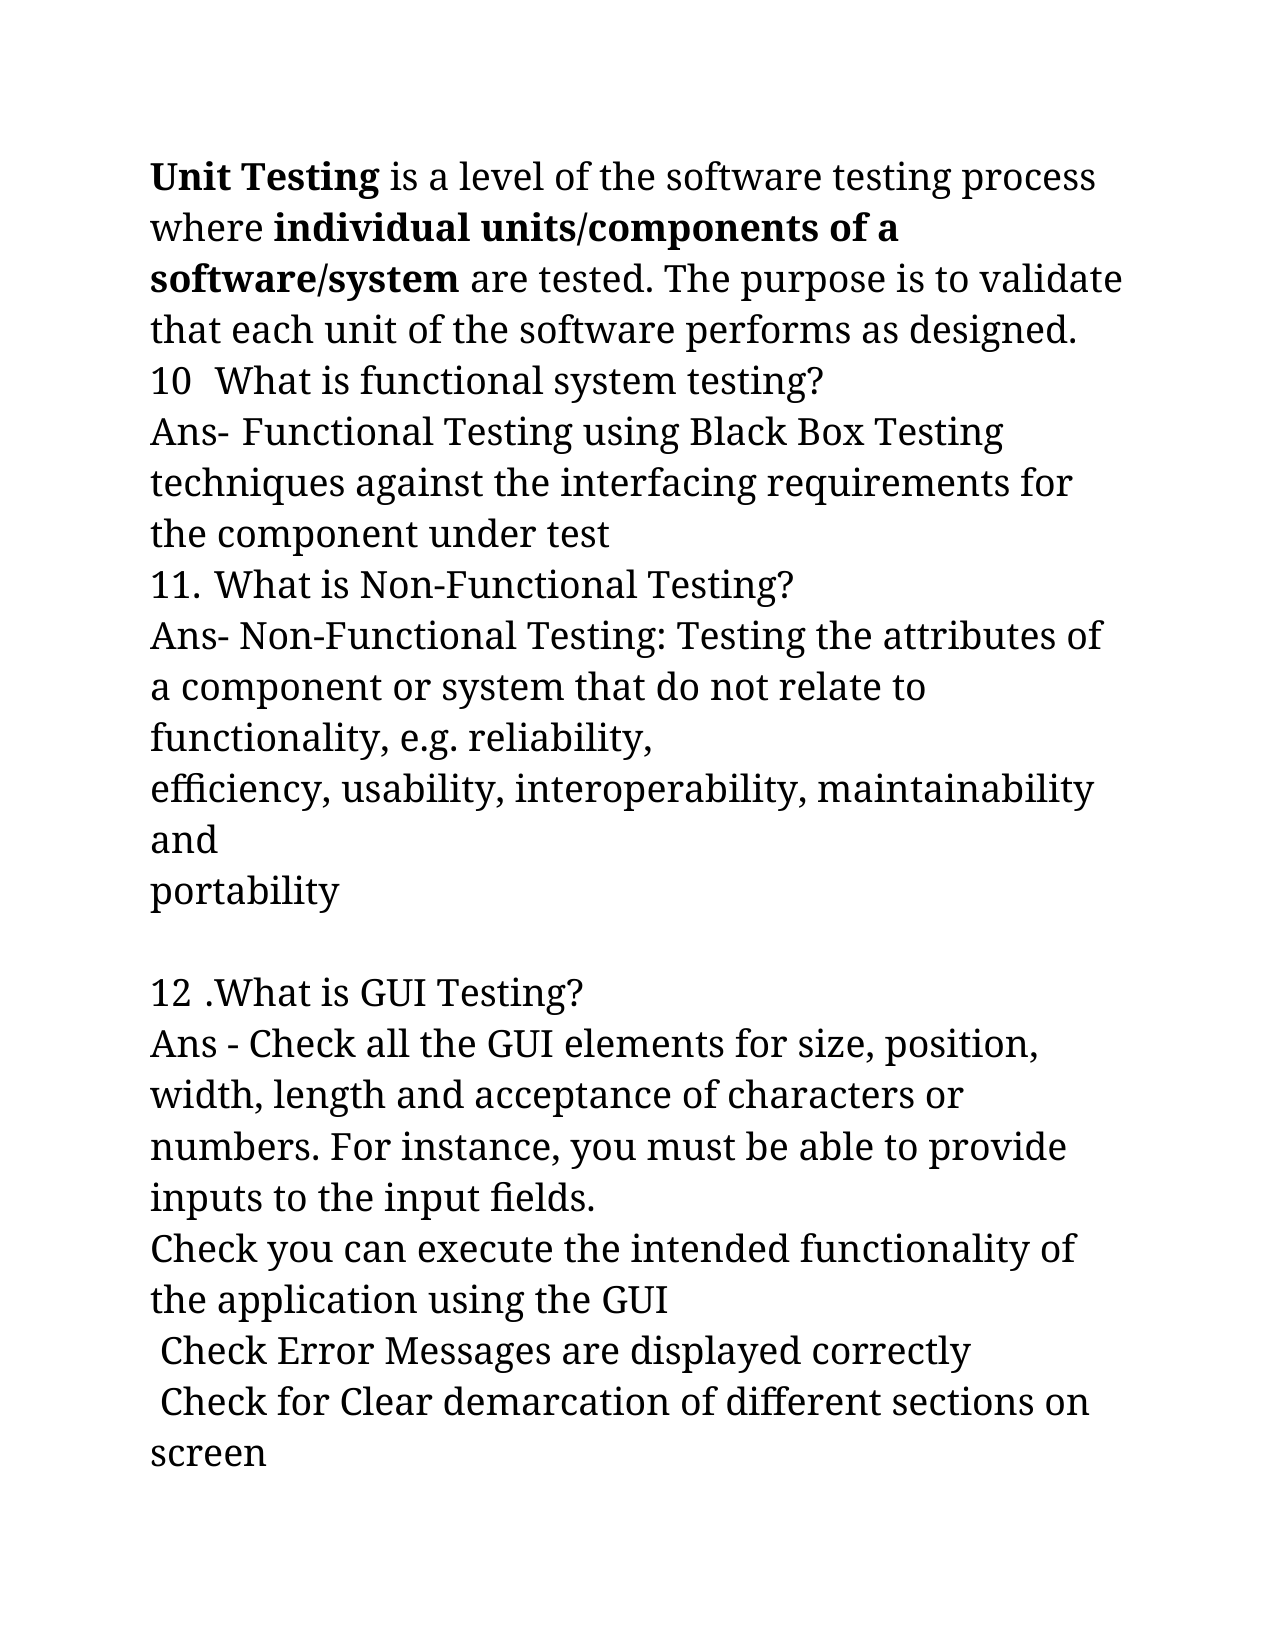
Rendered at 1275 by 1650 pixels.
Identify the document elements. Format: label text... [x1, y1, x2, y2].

text 10 What is functional system testing? [150, 354, 1125, 405]
text 12.What is GUI Testing? [150, 967, 1125, 1018]
text Check you can execute the intended functionality of the application using the GUI [150, 1222, 1125, 1324]
text 11.What is Non-Functional Testing? [150, 558, 1125, 609]
text Check for Clear demarcation of different sections on screen [150, 1375, 1125, 1477]
text portability [150, 864, 1125, 916]
text Ans-Functional Testing using Black Box Testing techniques against the interfacing requirements for the component under test [150, 405, 1125, 558]
text Check Error Messages are displayed correctly [150, 1324, 1125, 1375]
text efficiency, usability, interoperability, maintainability and [150, 762, 1125, 864]
text Unit Testing is a level of the software testing process where individual units/components of a software/system are tested. The purpose is to validate that each unit of the software performs as designed. [150, 150, 1125, 354]
text Ans- Non-Functional Testing: Testing the attributes of a component or system that do not relate to functionality, e.g. reliability, [150, 609, 1125, 762]
text Ans - Check all the GUI elements for size, position, width, length and acceptance of characters or numbers. For instance, you must be able to provide inputs to the input fields. [150, 1018, 1125, 1222]
